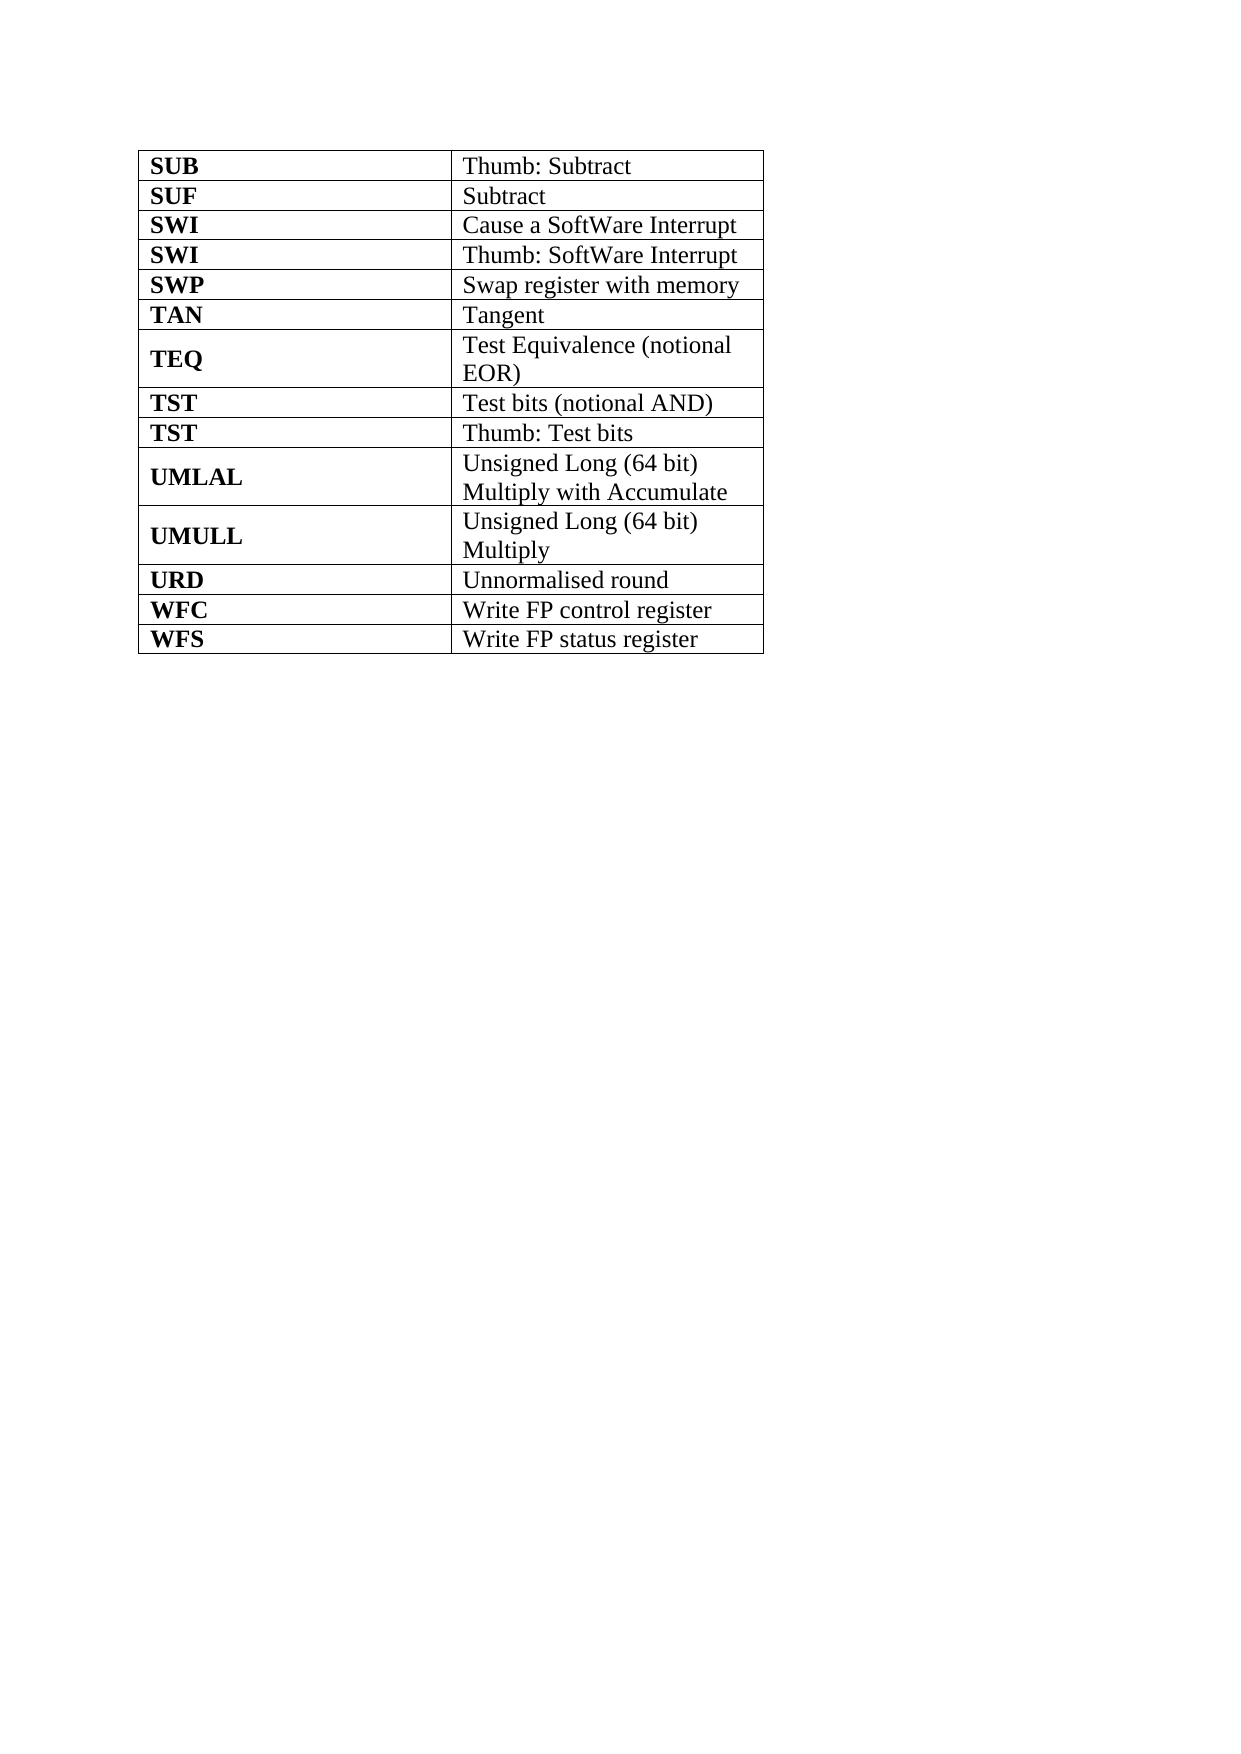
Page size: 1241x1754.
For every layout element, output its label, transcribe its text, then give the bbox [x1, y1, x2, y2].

table_cell SUF [139, 181, 451, 209]
table_cell Subtract [452, 181, 763, 209]
table_cell TAN [139, 300, 451, 329]
table_cell Thumb: Test bits [452, 418, 763, 447]
table_cell URD [139, 565, 451, 594]
table_cell SWI [139, 240, 451, 269]
table_cell Write FP control register [452, 595, 763, 623]
table_cell SWP [139, 270, 451, 299]
table_cell Swap register with memory [452, 270, 763, 299]
table_cell TEQ [139, 330, 451, 387]
table_cell Cause a SoftWare Interrupt [452, 211, 763, 239]
table_cell Unsigned Long (64 bit) Multiply with Accumulate [452, 448, 763, 505]
table_cell Test bits (notional AND) [452, 388, 763, 417]
table_cell SUB [139, 151, 451, 180]
table_cell Thumb: Subtract [452, 151, 763, 180]
table_cell Tangent [452, 300, 763, 329]
table_cell UMLAL [139, 448, 451, 505]
table_cell Unsigned Long (64 bit) Multiply [452, 506, 763, 564]
table_cell SWI [139, 211, 451, 239]
table_cell Write FP status register [452, 625, 763, 653]
table_cell Thumb: SoftWare Interrupt [452, 240, 763, 269]
table_cell Test Equivalence (notional EOR) [452, 330, 763, 387]
table_cell UMULL [139, 506, 451, 564]
table_cell Unnormalised round [452, 565, 763, 594]
table_cell TST [139, 388, 451, 417]
table_cell TST [139, 418, 451, 447]
table_cell WFC [139, 595, 451, 623]
table_cell WFS [139, 625, 451, 653]
